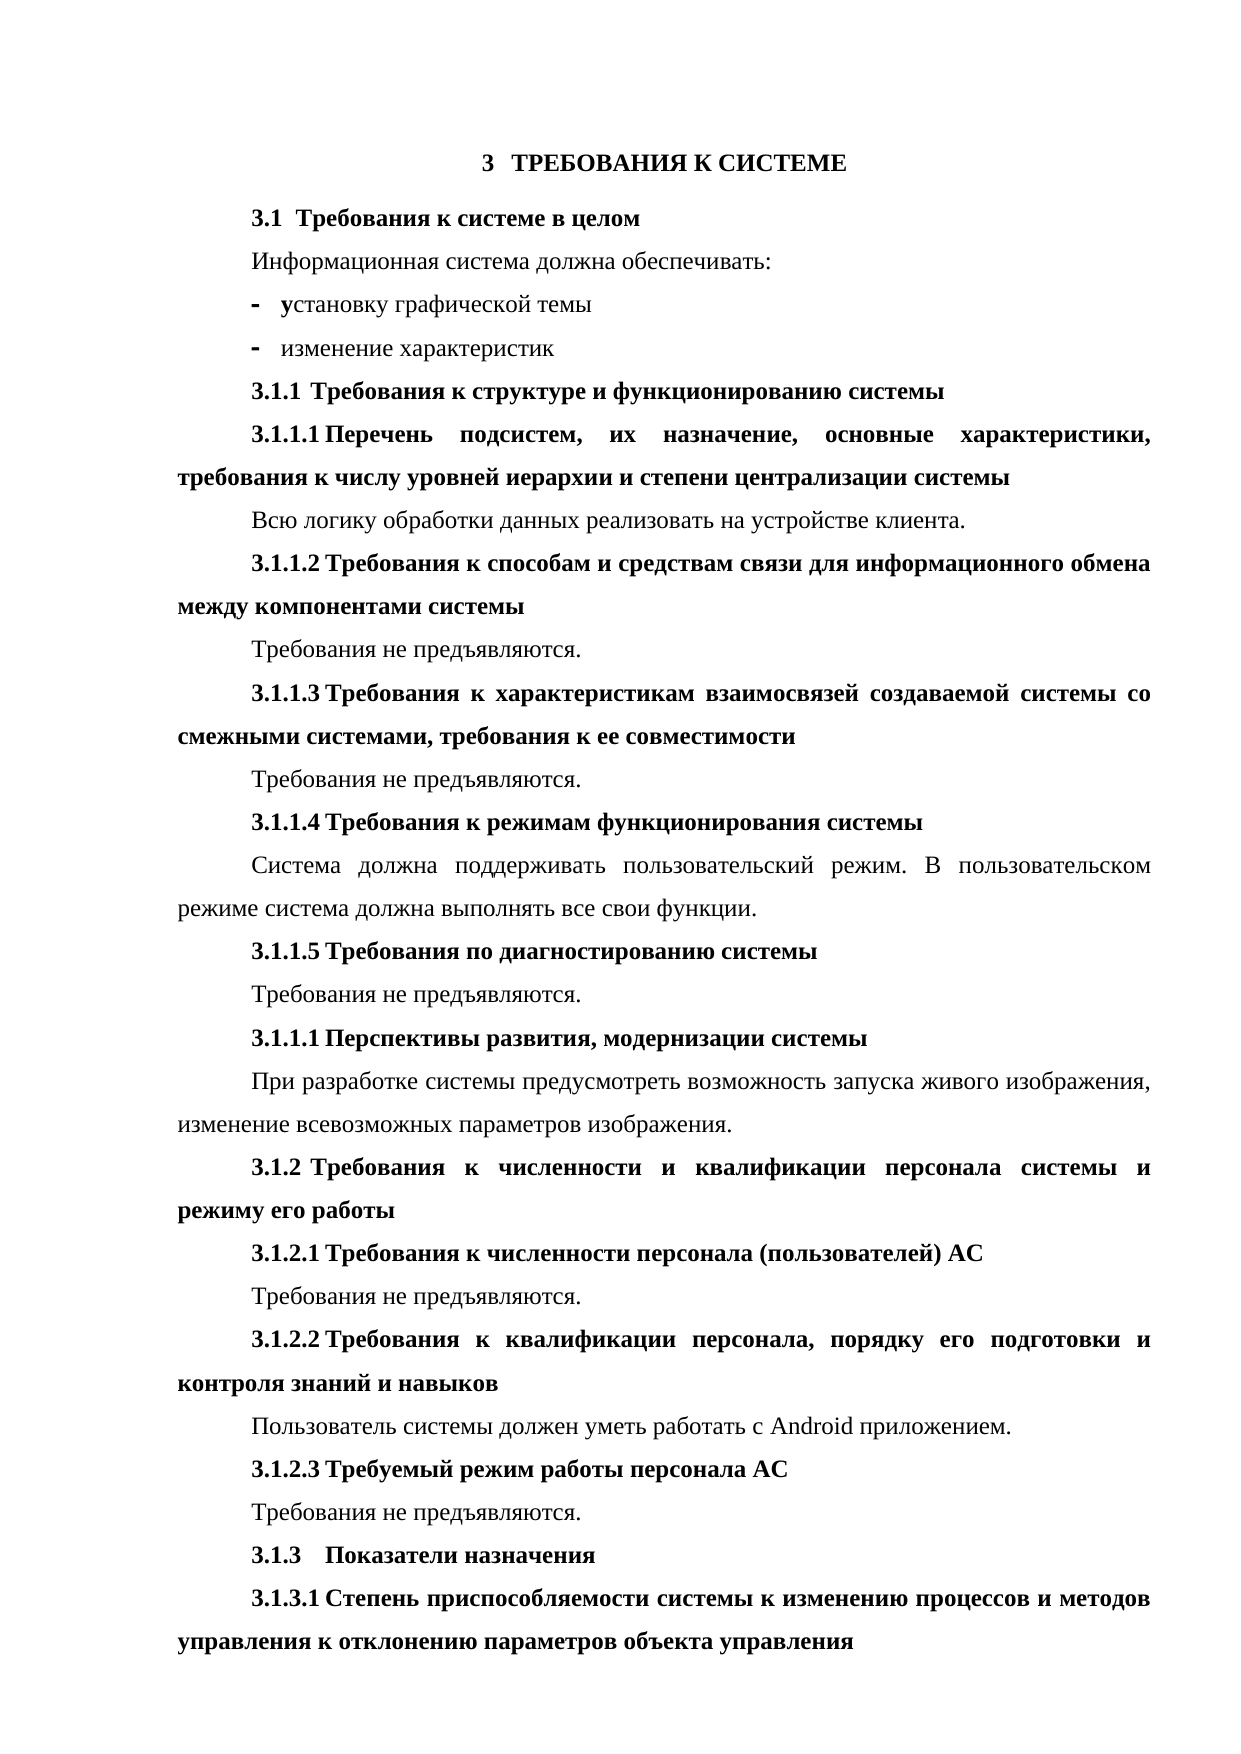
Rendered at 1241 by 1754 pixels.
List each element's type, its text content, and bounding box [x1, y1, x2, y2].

text 3.1.1 Требования к структуре и функционированию системы [177, 376, 1152, 404]
text Система должна поддерживать пользовательский режим. В пользовательском режиме система должна выполнять все свои функции. [177, 850, 1152, 922]
text 3.1.2 Требования к численности и квалификации персонала системы и режиму его работы [177, 1152, 1152, 1224]
text 3.1.1.5 Требования по диагностированию системы [177, 936, 1152, 965]
text Пользователь системы должен уметь работать с Android приложением. [177, 1411, 1152, 1439]
list установку графической темы [177, 289, 1152, 318]
text 3.1.1.1 Перспективы развития, модернизации системы [177, 1023, 1152, 1051]
text Требования не предъявляются. [177, 764, 1152, 793]
text Информационная система должна обеспечивать: [177, 246, 1152, 275]
text 3.1.1.4 Требования к режимам функционирования системы [177, 807, 1152, 836]
text Требования не предъявляются. [177, 979, 1152, 1008]
text 3.1 Требования к системе в целом [177, 203, 1152, 232]
list изменение характеристик [177, 333, 1152, 361]
text Всю логику обработки данных реализовать на устройстве клиента. [177, 505, 1152, 534]
text 3.1.2.2 Требования к квалификации персонала, порядку его подготовки и контроля знаний и навыков [177, 1324, 1152, 1396]
text 3.1.2.3 Требуемый режим работы персонала АС [177, 1454, 1152, 1483]
text Требования не предъявляются. [177, 634, 1152, 663]
text Требования не предъявляются. [177, 1281, 1152, 1310]
text 3.1.3 Показатели назначения [177, 1540, 1152, 1569]
text 3.1.1.2 Требования к способам и средствам связи для информационного обмена между компонентами системы [177, 548, 1152, 620]
text Требования не предъявляются. [177, 1497, 1152, 1526]
text 3.1.1.3 Требования к характеристикам взаимосвязей создаваемой системы со смежными системами, требования к ее совместимости [177, 678, 1152, 749]
text 3.1.1.1 Перечень подсистем, их назначение, основные характеристики, требования к числу уровней иерархии и степени централизации системы [177, 419, 1152, 491]
text 3.1.2.1 Требования к численности персонала (пользователей) АС [177, 1238, 1152, 1267]
text 3.1.3.1 Степень приспособляемости системы к изменению процессов и методов управления к отклонению параметров объекта управления [177, 1583, 1152, 1655]
text При разработке системы предусмотреть возможность запуска живого изображения, изменение всевозможных параметров изображения. [177, 1066, 1152, 1138]
text 3 ТРЕБОВАНИЯ К СИСТЕМЕ [177, 148, 1152, 176]
